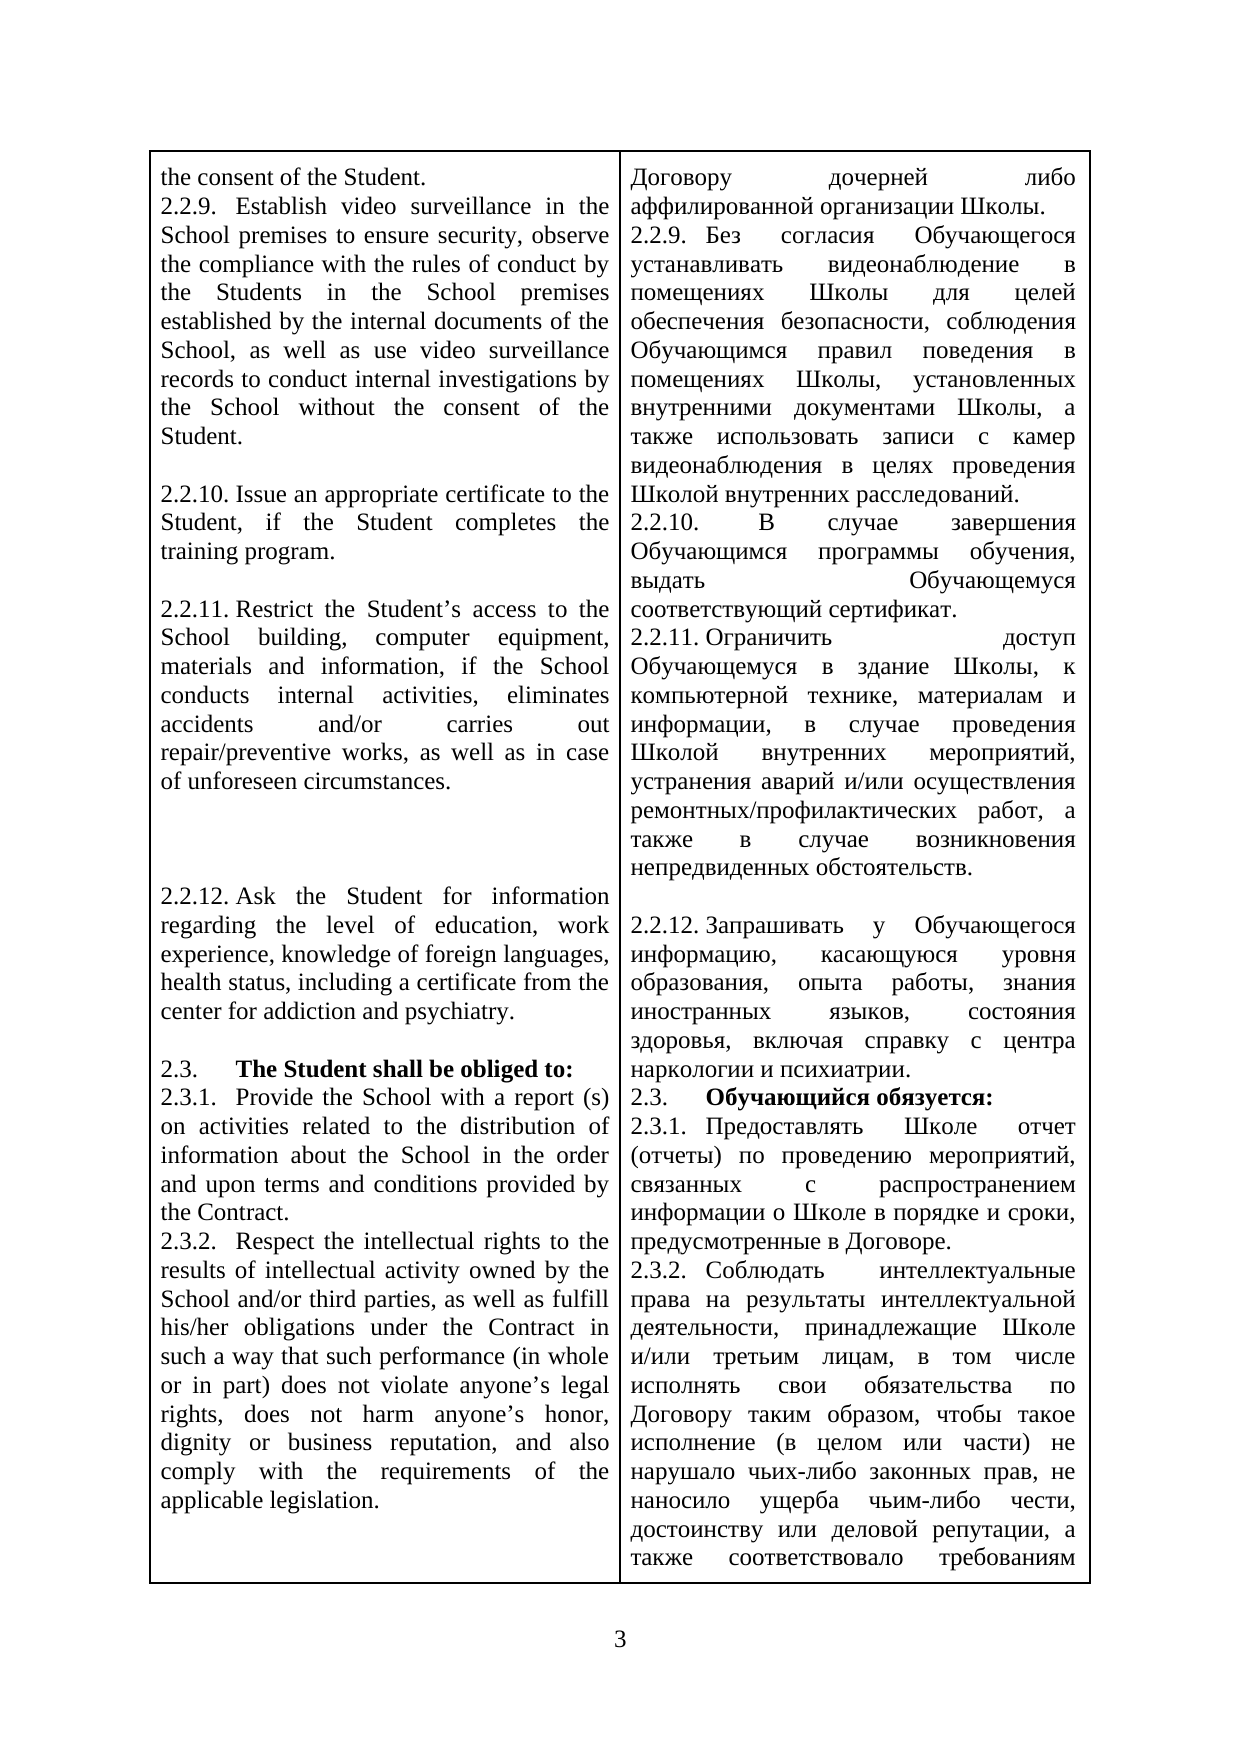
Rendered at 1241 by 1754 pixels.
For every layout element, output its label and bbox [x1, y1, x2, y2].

table_header [151, 152, 619, 1582]
table_header [621, 152, 1089, 1582]
